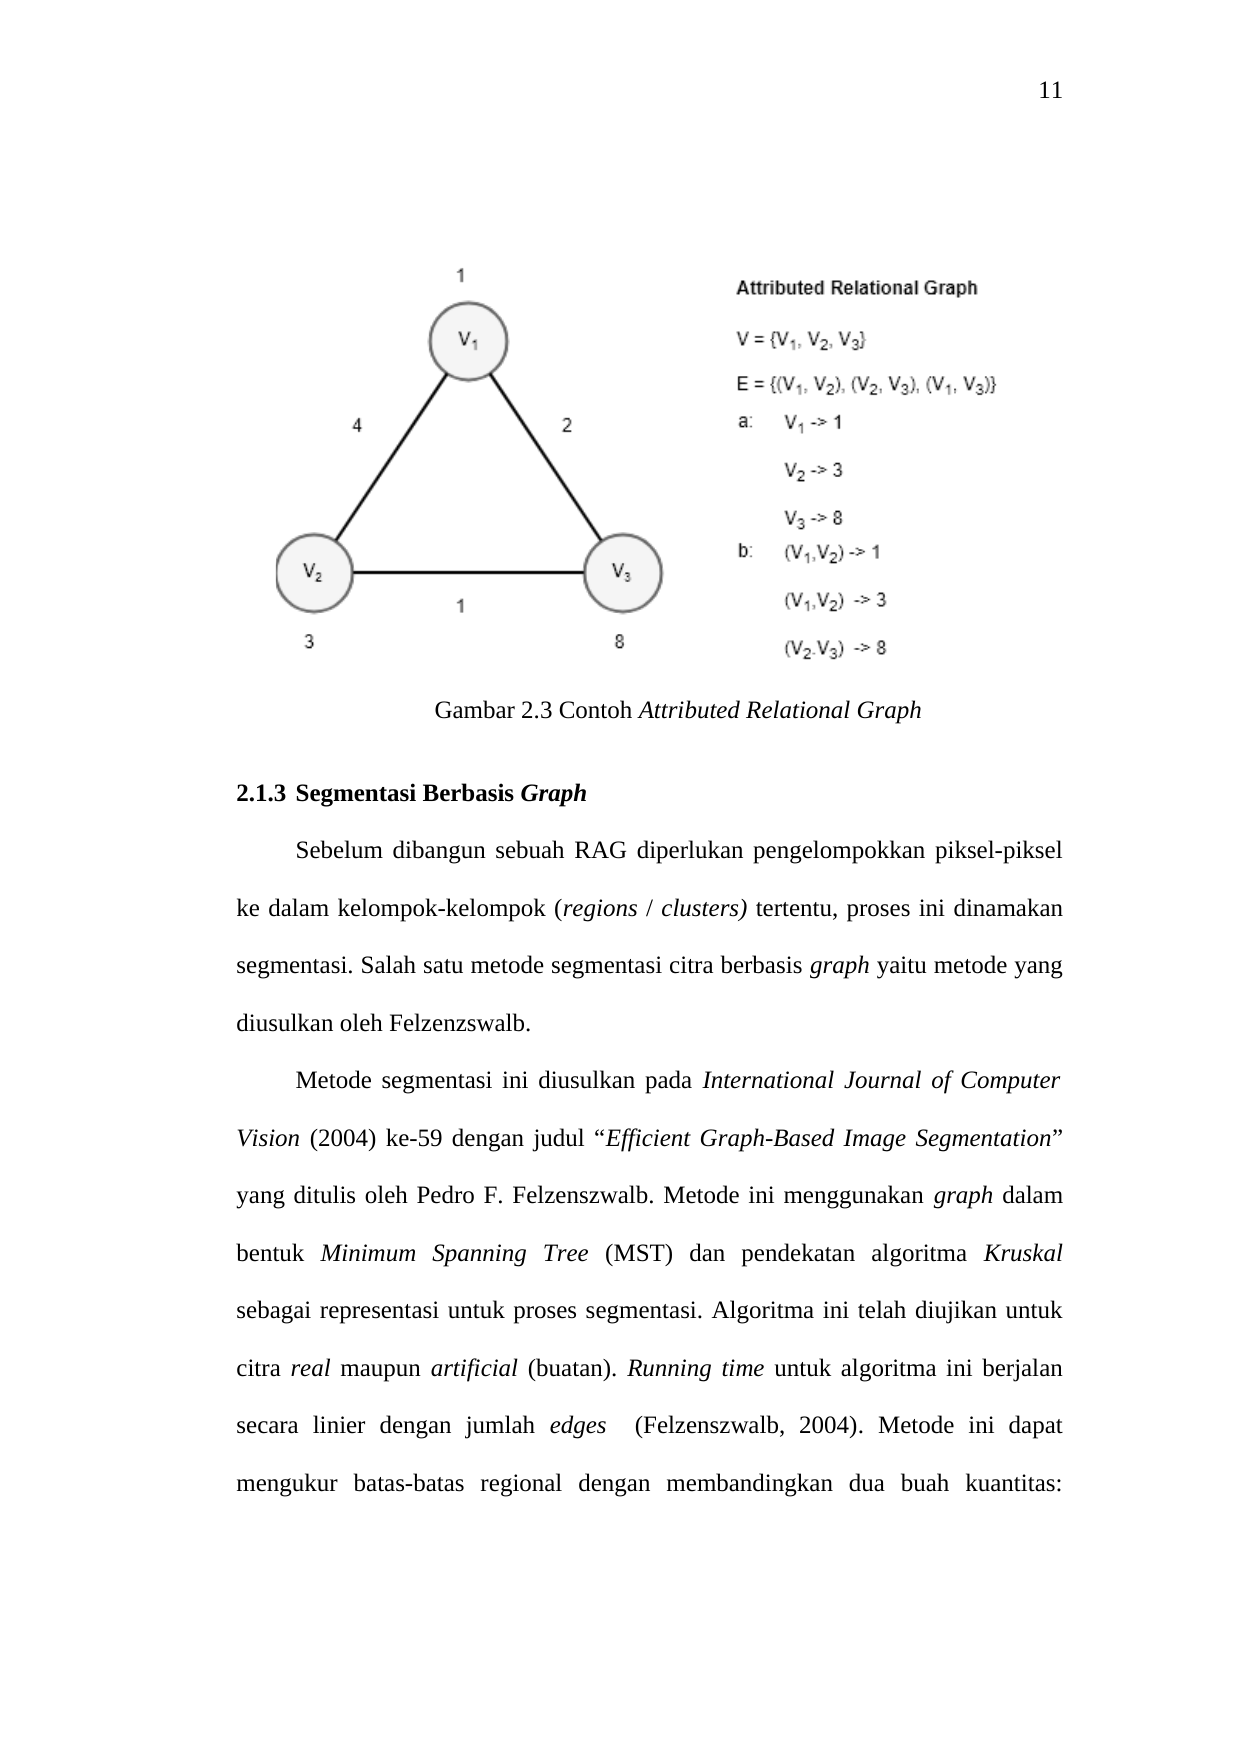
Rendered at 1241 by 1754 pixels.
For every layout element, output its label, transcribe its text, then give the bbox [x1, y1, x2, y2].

text Gambar 2.3 Contoh Attributed Relational Graph [236, 695, 1063, 724]
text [236, 1065, 1063, 1497]
subtitle 2.1.3 Segmentasi Berbasis Graph [236, 778, 1063, 807]
text Sebelum dibangun sebuah RAG diperlukan pengelompokkan piksel-piksel ke dalam kelompok-kelompok (regions / clusters) tertentu, proses ini dinamakan segmentasi. Salah satu metode segmentasi citra berbasis graph yaitu metode yang diusulkan oleh Felzenzswalb. [236, 835, 1063, 1037]
picture [275, 236, 1024, 667]
